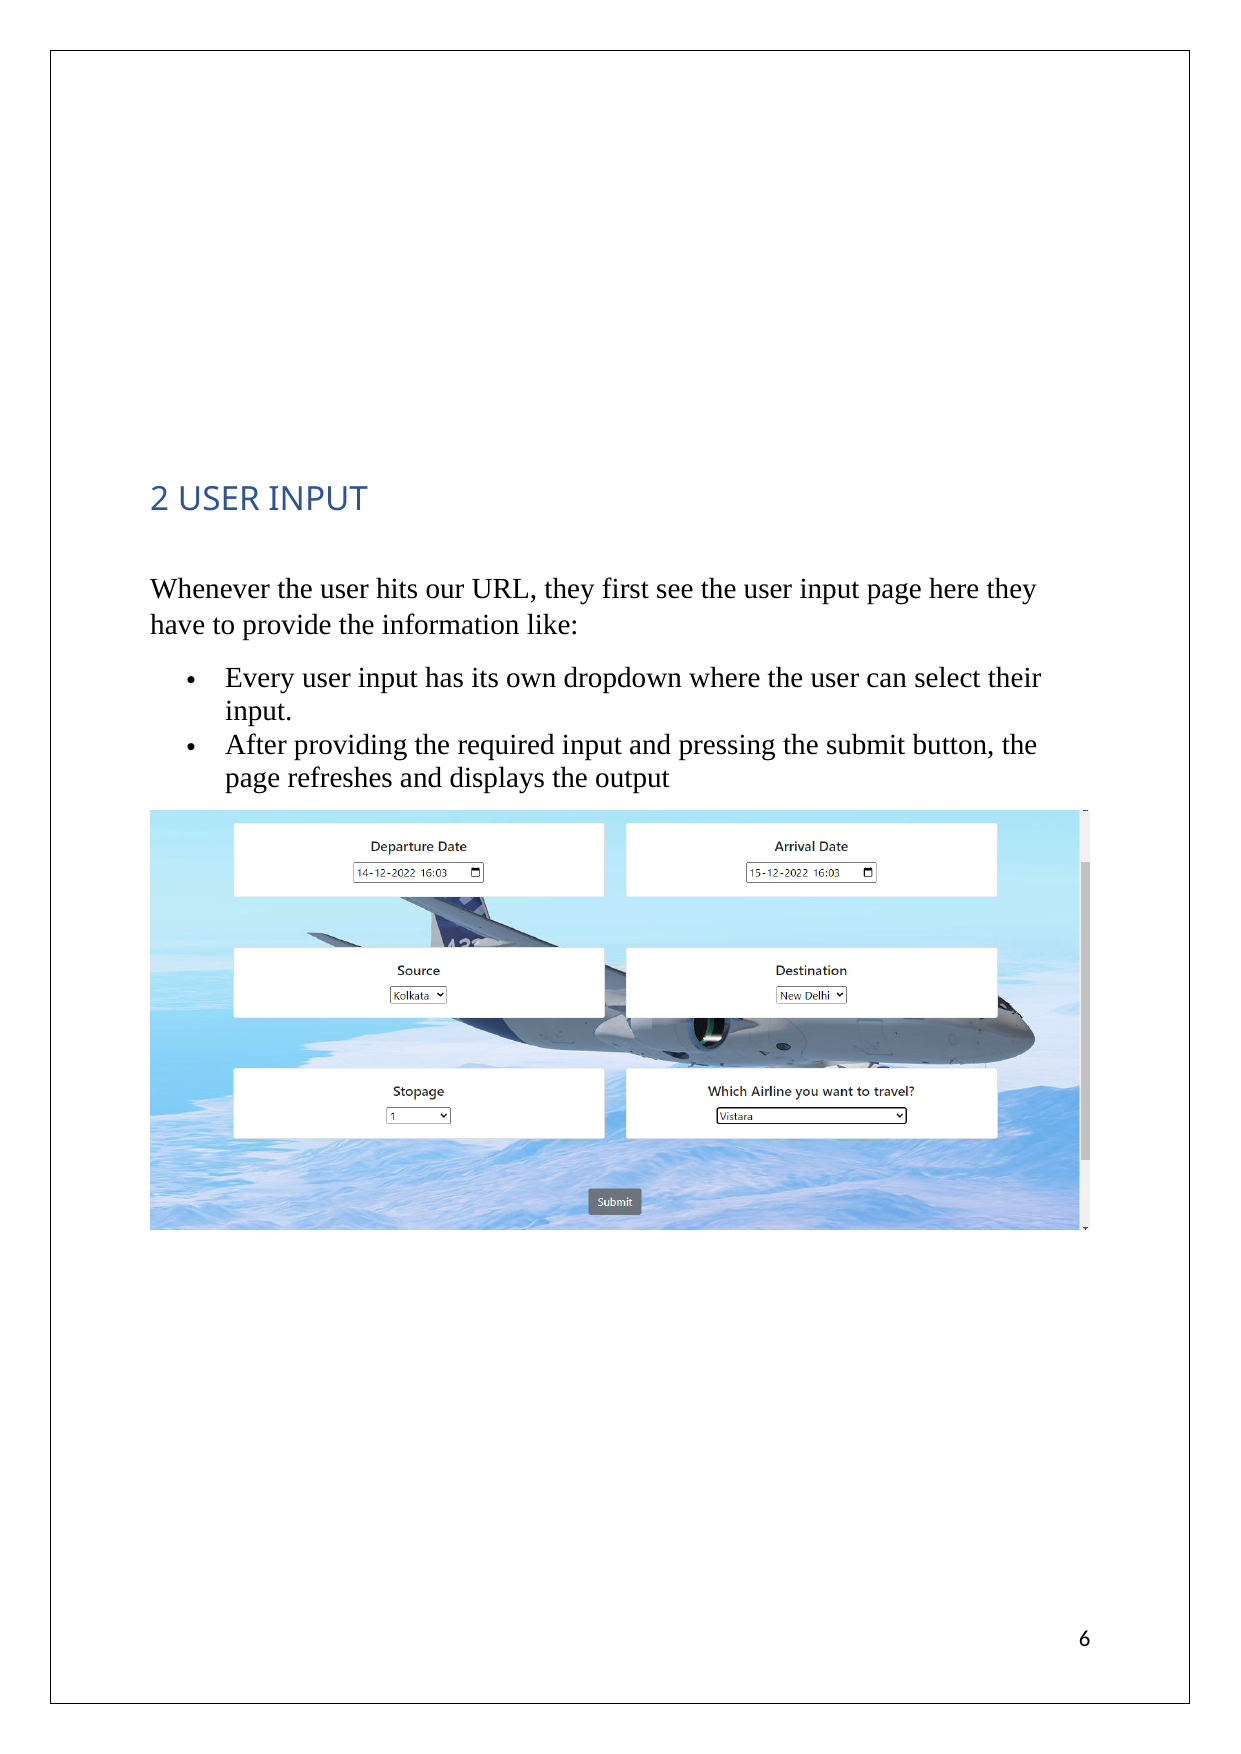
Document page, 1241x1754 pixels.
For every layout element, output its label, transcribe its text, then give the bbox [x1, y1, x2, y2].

subtitle 2 USER INPUT [150, 475, 1090, 521]
list After providing the required input and pressing the submit button, the page refreshes and displays the output [187, 727, 1090, 794]
list Every user input has its own dropdown where the user can select their input. [187, 660, 1090, 727]
picture [150, 810, 1091, 1230]
text Whenever the user hits our URL, they first see the user input page here they have to provide the information like: [150, 571, 1090, 641]
